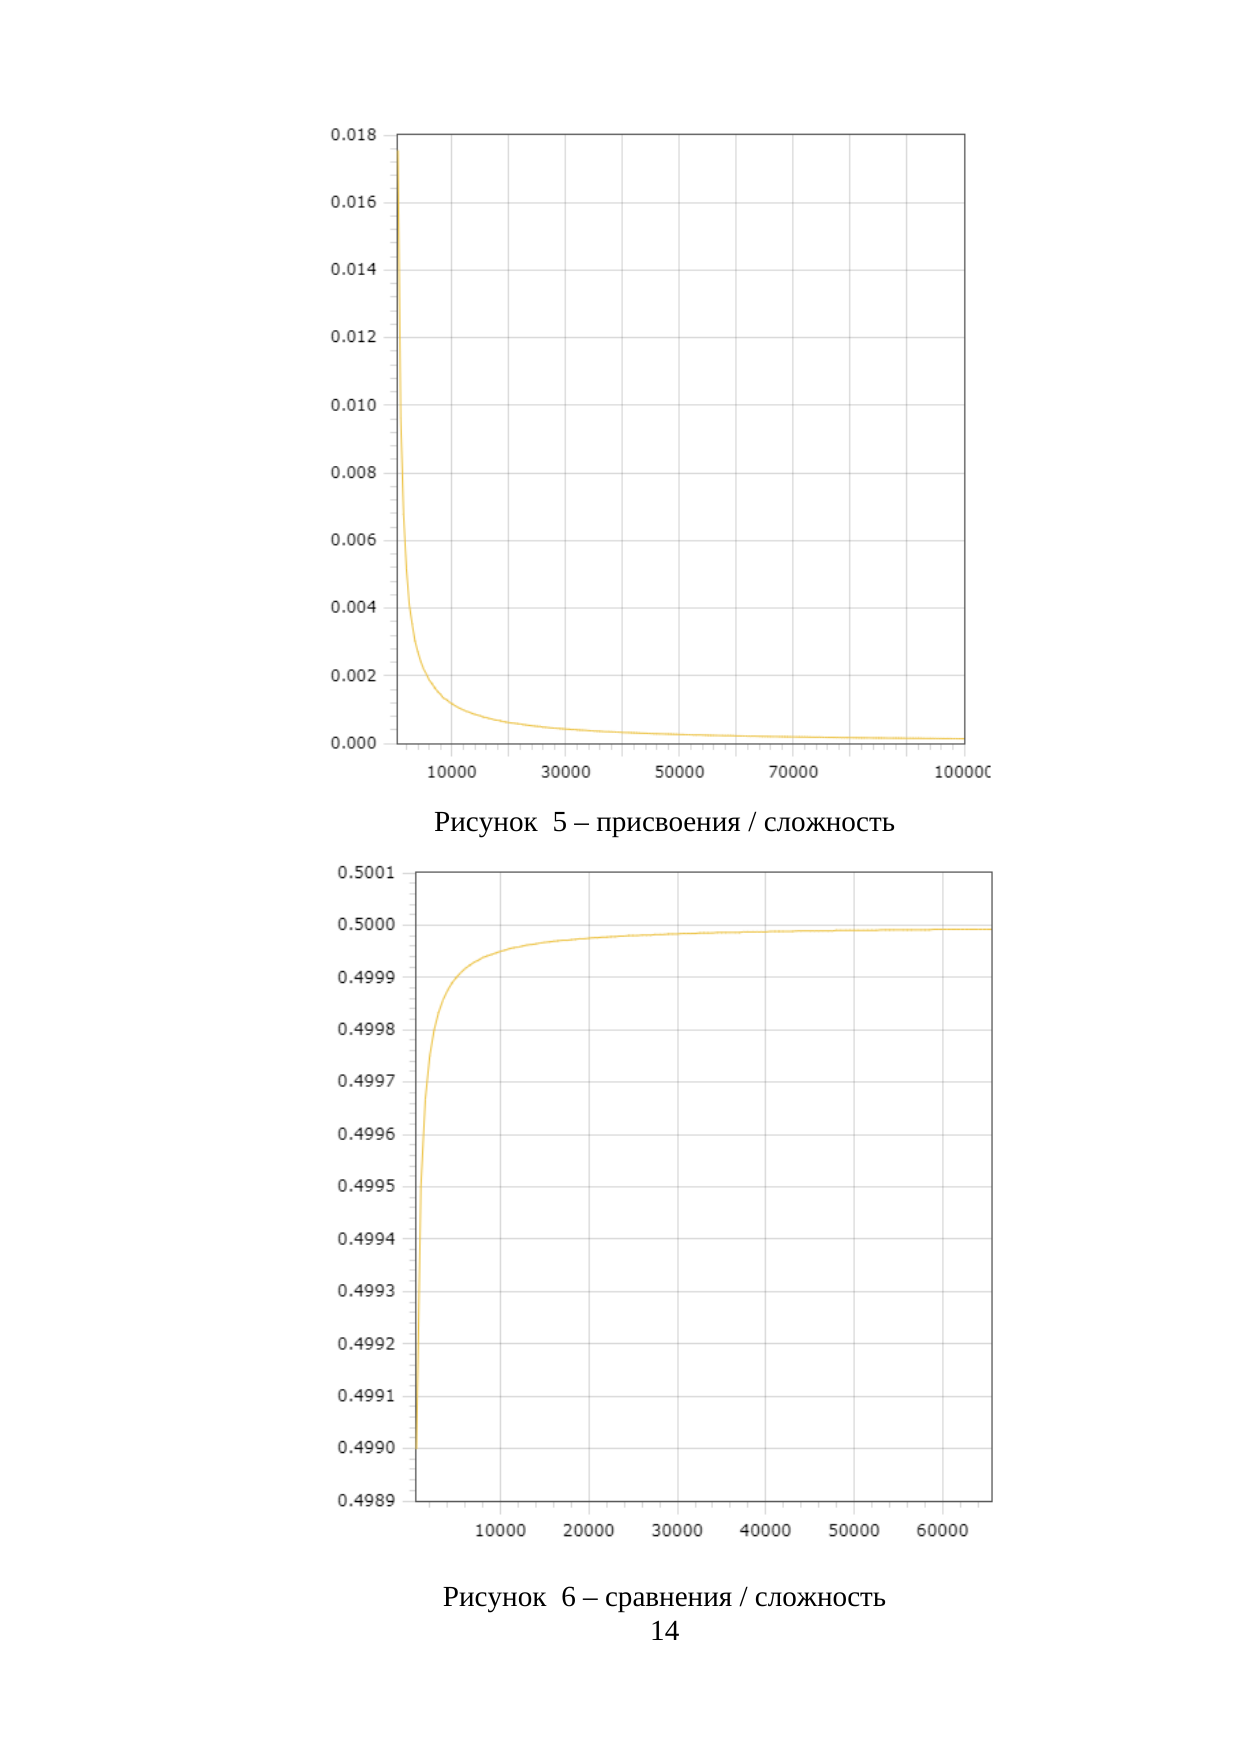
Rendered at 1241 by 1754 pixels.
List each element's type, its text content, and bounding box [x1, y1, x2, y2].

text Рисунок 5 – присвоения / сложность [177, 804, 1152, 837]
picture [332, 858, 997, 1546]
text Рисунок 6 – сравнения / сложность [177, 1579, 1152, 1613]
picture [324, 118, 1000, 787]
